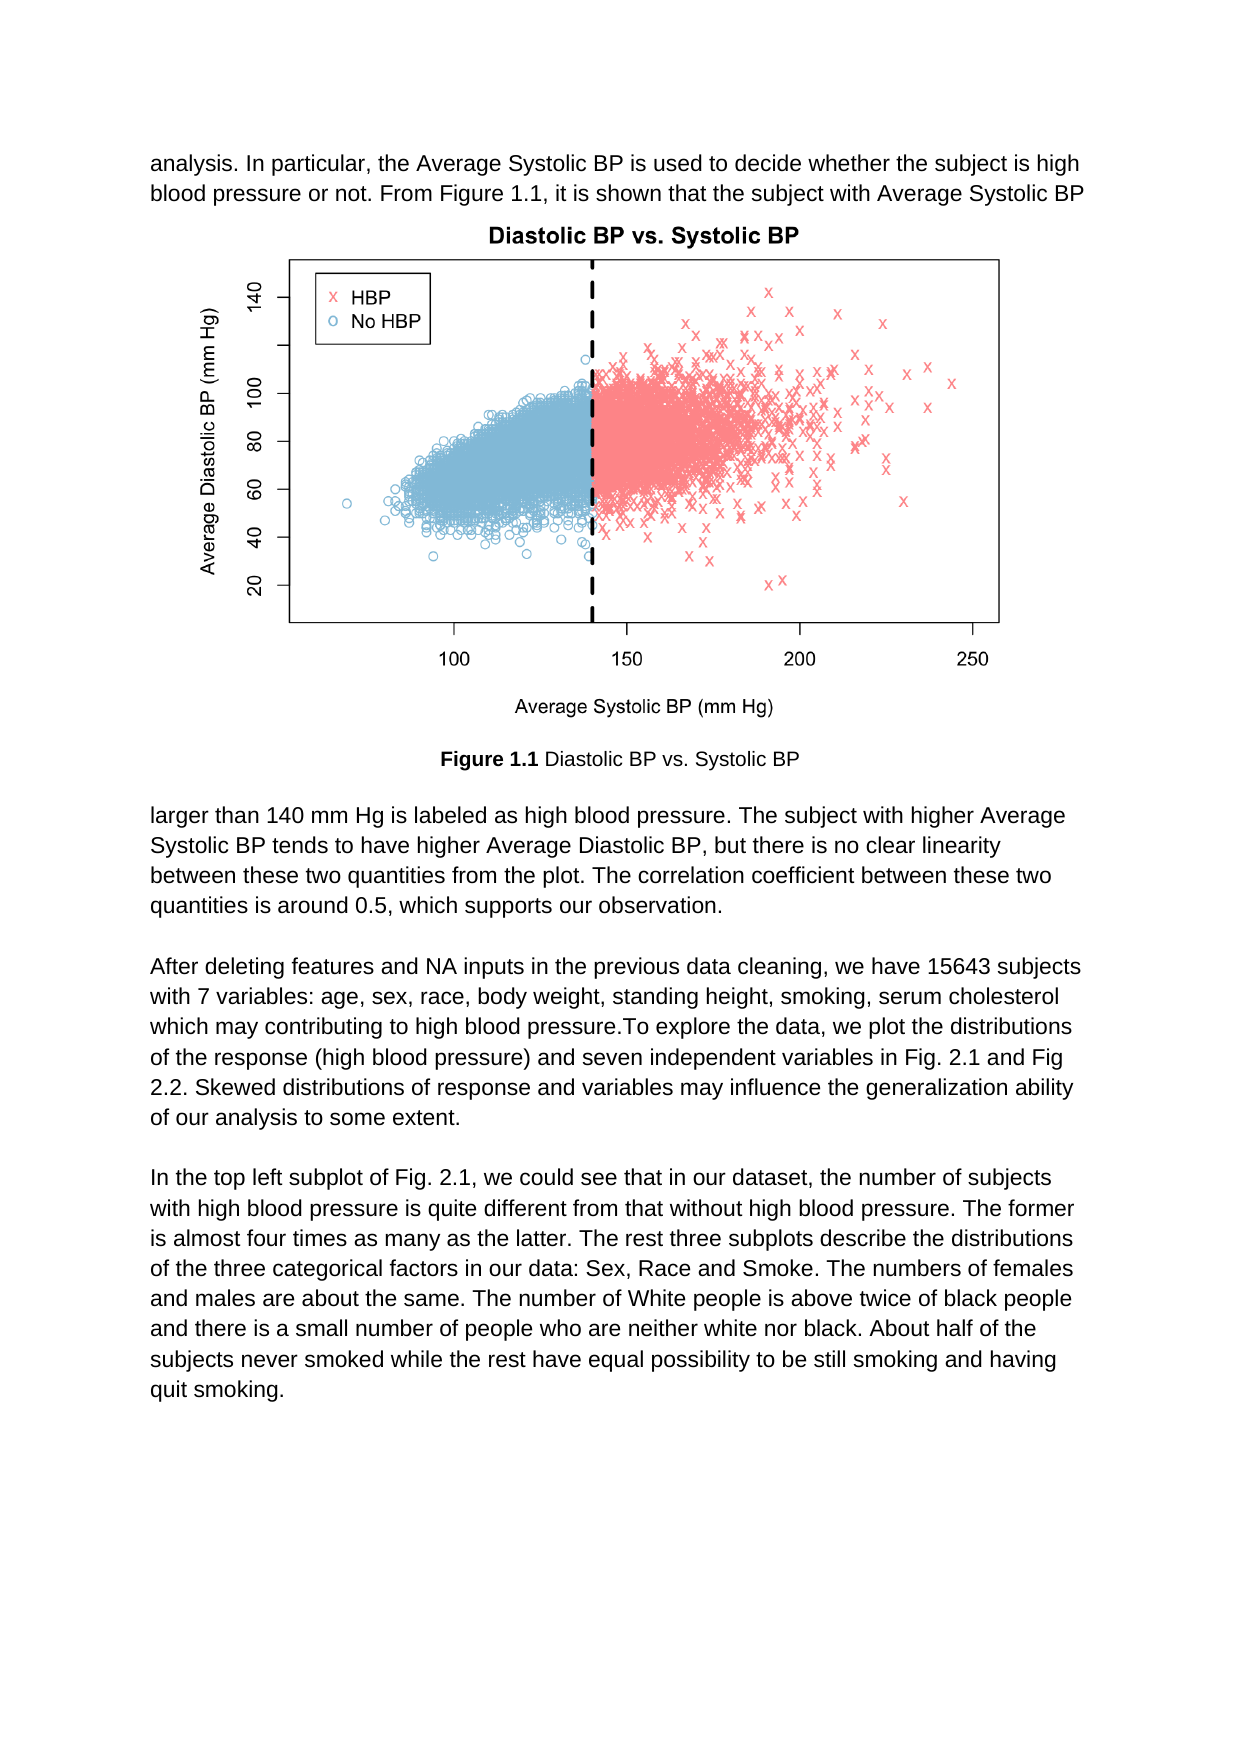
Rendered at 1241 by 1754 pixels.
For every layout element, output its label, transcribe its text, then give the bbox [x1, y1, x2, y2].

picture [193, 210, 1048, 743]
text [150, 150, 1090, 207]
text Figure 1.1 Diastolic BP vs. Systolic BP [150, 747, 1090, 771]
text After deleting features and NA inputs in the previous data cleaning, we have 15643 subjects with 7 variables: age, sex, race, body weight, standing height, smoking, serum cholesterol which may contributing to high blood pressure.To explore the data, we plot the distributions of the response (high blood pressure) and seven independent variables in Fig. 2.1 and Fig 2.2. Skewed distributions of response and variables may influence the generalization ability of our analysis to some extent. [150, 953, 1090, 1130]
text larger than 140 mm Hg is labeled as high blood pressure. The subject with higher Average Systolic BP tends to have higher Average Diastolic BP, but there is no clear linearity between these two quantities from the plot. The correlation coefficient between these two quantities is around 0.5, which supports our observation. [150, 802, 1090, 919]
text In the top left subplot of Fig. 2.1, we could see that in our dataset, the number of subjects with high blood pressure is quite different from that without high blood pressure. The former is almost four times as many as the latter. The rest three subplots describe the distributions of the three categorical factors in our data: Sex, Race and Smoke. The numbers of females and males are about the same. The number of White people is above twice of black people and there is a small number of people who are neither white nor black. About half of the subjects never smoked while the rest have equal possibility to be still smoking and having quit smoking. [150, 1164, 1090, 1402]
